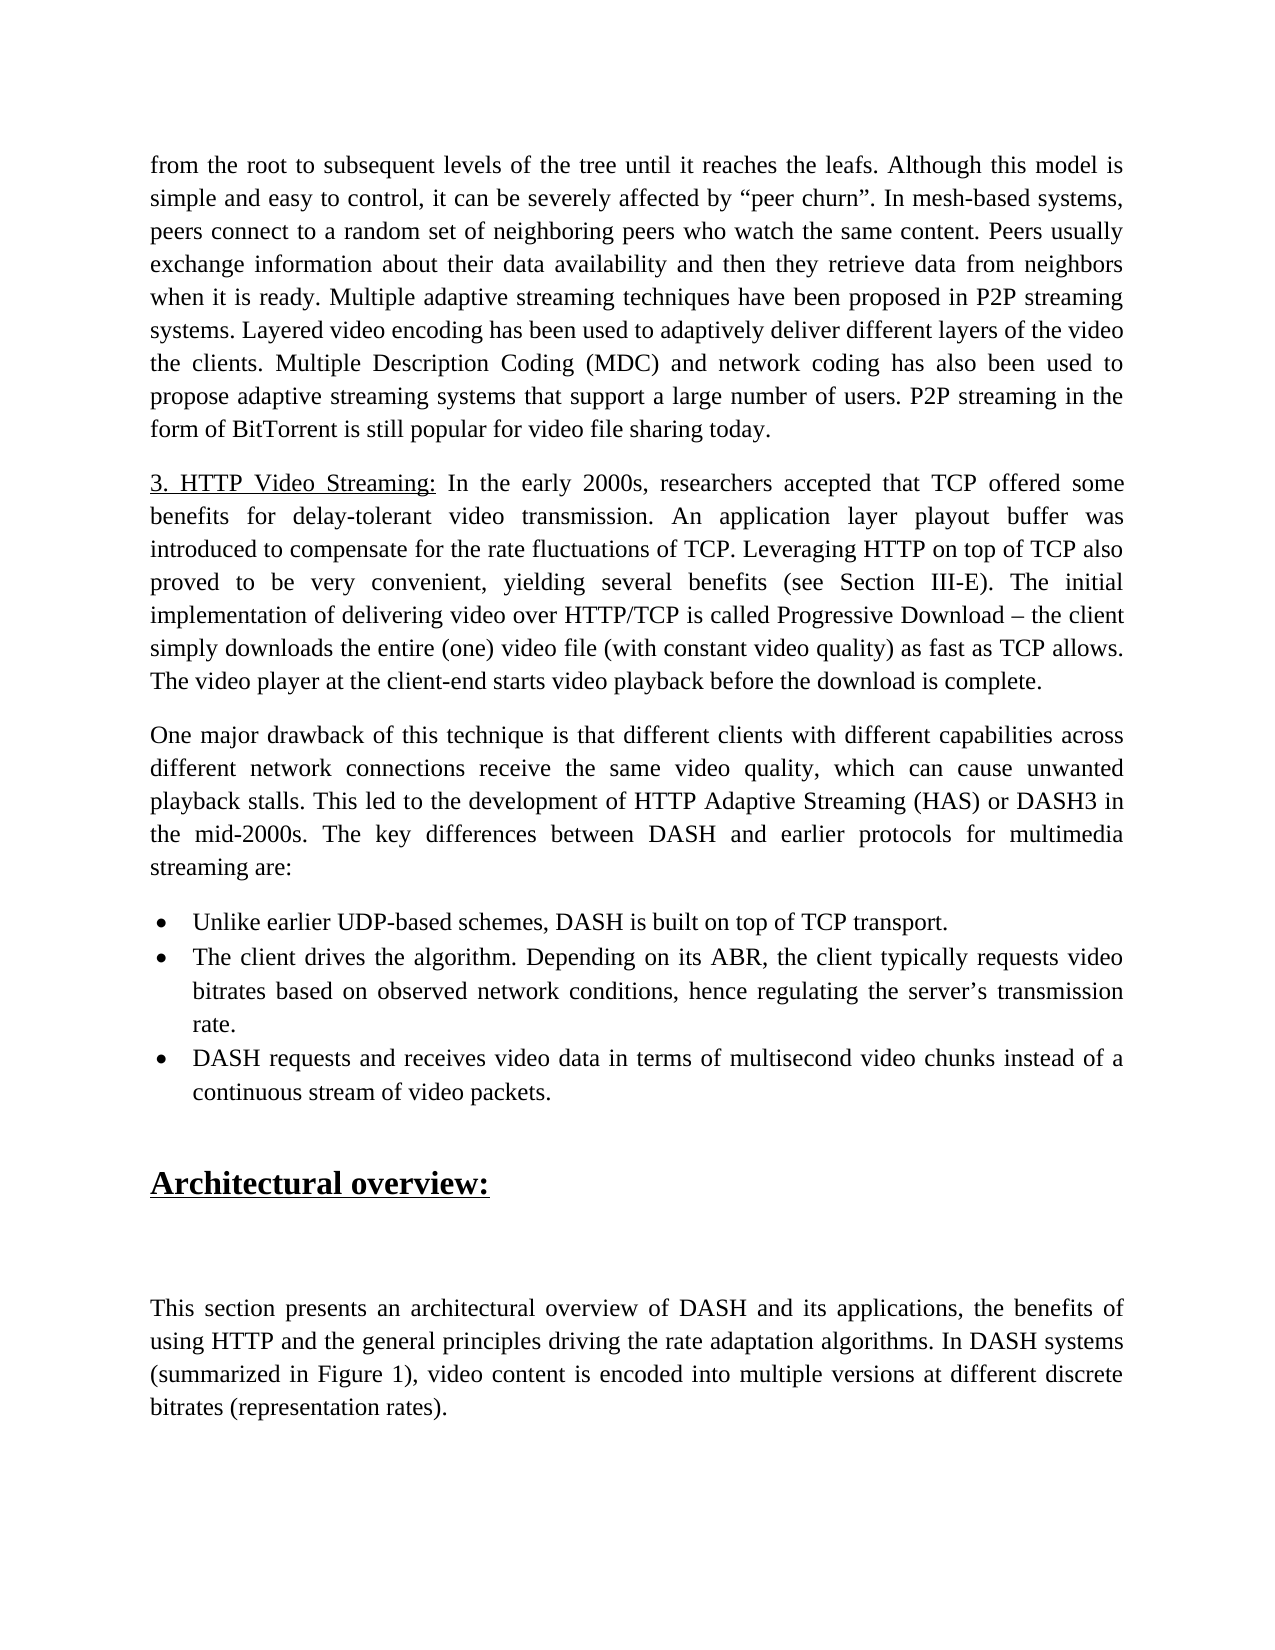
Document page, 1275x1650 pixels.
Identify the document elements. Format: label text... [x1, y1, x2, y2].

text One major drawback of this technique is that different clients with different capabilities across different network connections receive the same video quality, which can cause unwanted playback stalls. This led to the development of HTTP Adaptive Streaming (HAS) or DASH3 in the mid-2000s. The key differences between DASH and earlier protocols for multimedia streaming are: [150, 720, 1125, 881]
text 3. HTTP Video Streaming: In the early 2000s, researchers accepted that TCP offered some benefits for delay-tolerant video transmission. An application layer playout buffer was introduced to compensate for the rate fluctuations of TCP. Leveraging HTTP on top of TCP also proved to be very convenient, yielding several benefits (see Section III-E). The initial implementation of delivering video over HTTP/TCP is called Progressive Download – the client simply downloads the entire (one) video file (with constant video quality) as fast as TCP allows. The video player at the client-end starts video playback before the download is complete. [150, 468, 1125, 695]
list DASH requests and receives video data in terms of multisecond video chunks instead of a continuous stream of video packets. [155, 1042, 1125, 1105]
list The client drives the algorithm. Depending on its ABR, the client typically requests video bitrates based on observed network conditions, hence regulating the server’s transmission rate. [155, 941, 1125, 1037]
text This section presents an architectural overview of DASH and its applications, the benefits of using HTTP and the general principles driving the rate adaptation algorithms. In DASH systems (summarized in Figure 1), video content is encoded into multiple versions at different discrete bitrates (representation rates). [150, 1293, 1125, 1421]
list Unlike earlier UDP-based schemes, DASH is built on top of TCP transport. [155, 906, 1125, 936]
text Architectural overview: [150, 1163, 1125, 1202]
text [150, 150, 1125, 443]
